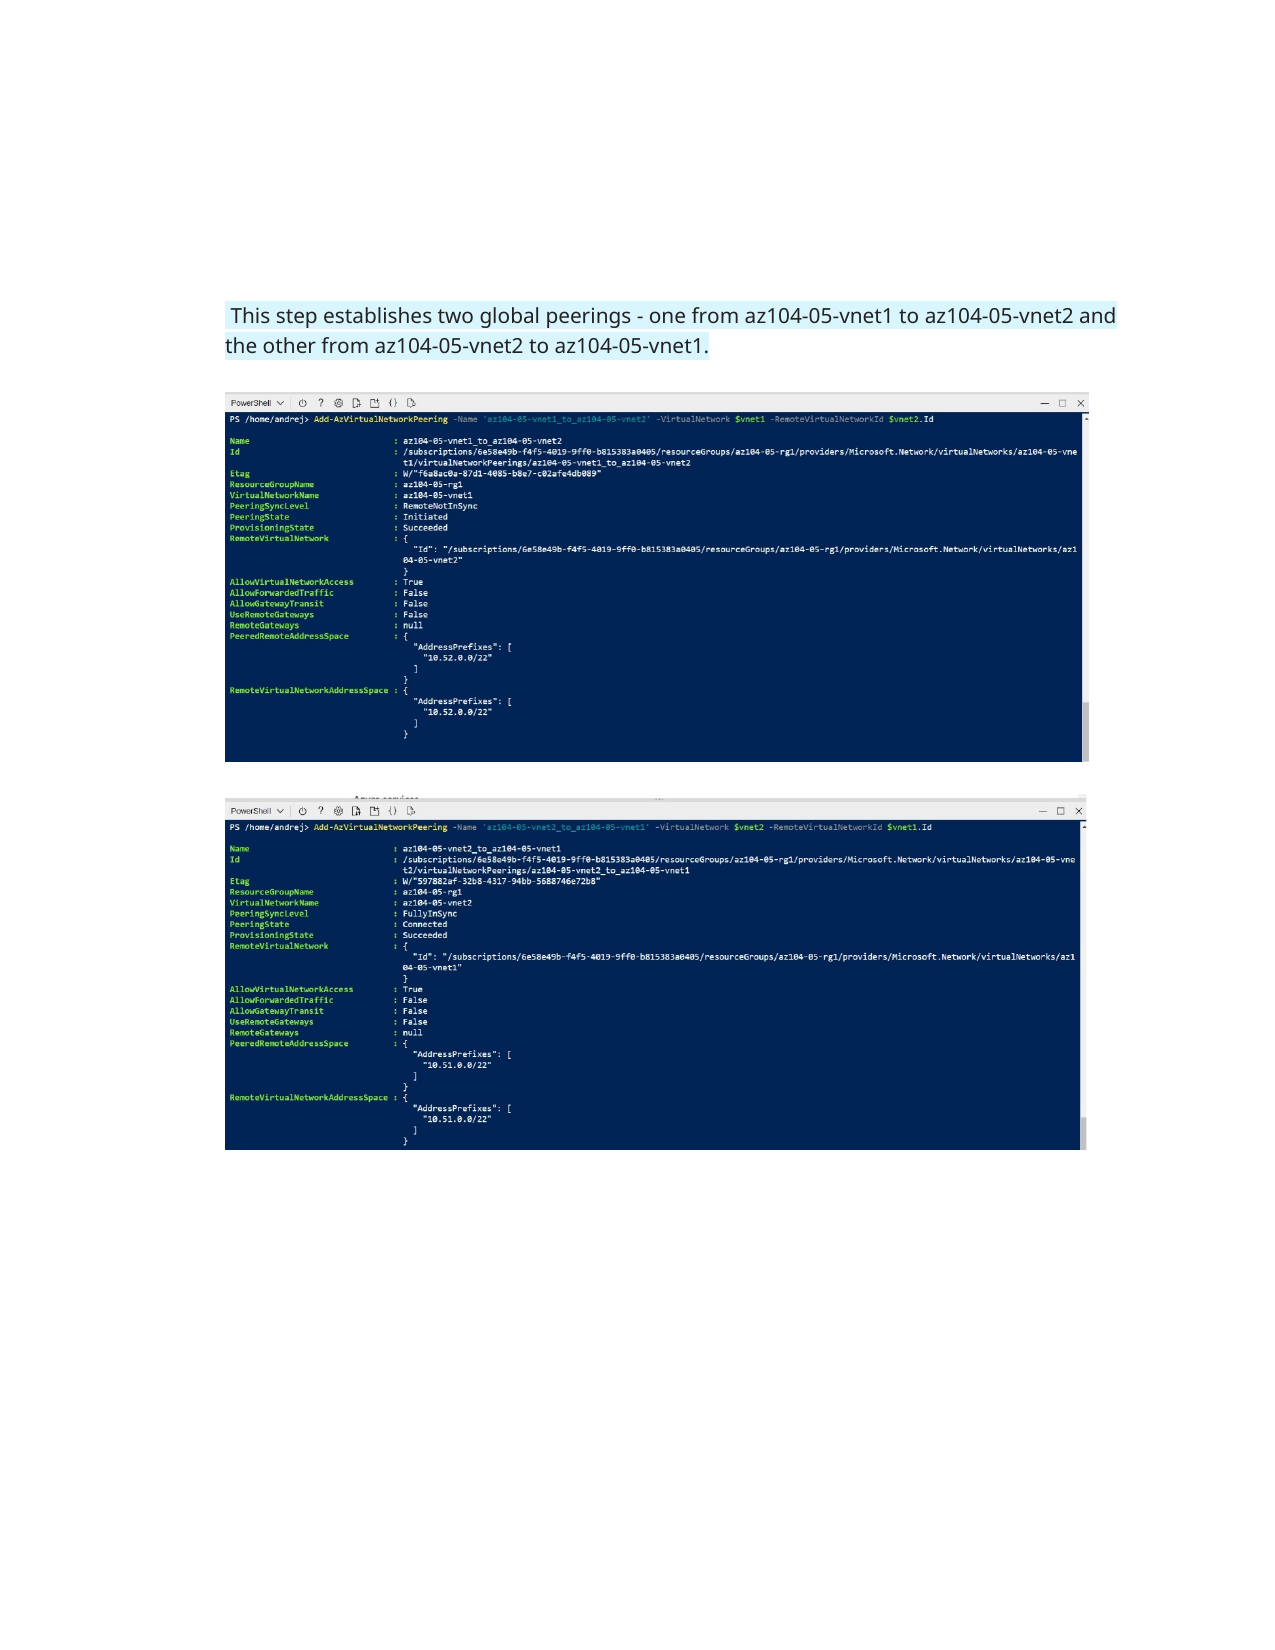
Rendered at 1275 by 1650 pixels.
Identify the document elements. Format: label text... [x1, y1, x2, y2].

picture [225, 392, 1089, 762]
list This step establishes two global peerings - one from az104-05-vnet1 to az104-05-vnet2 and the other from az104-05-vnet2 to az104-05-vnet1. [225, 301, 1125, 360]
picture [225, 794, 1087, 1150]
